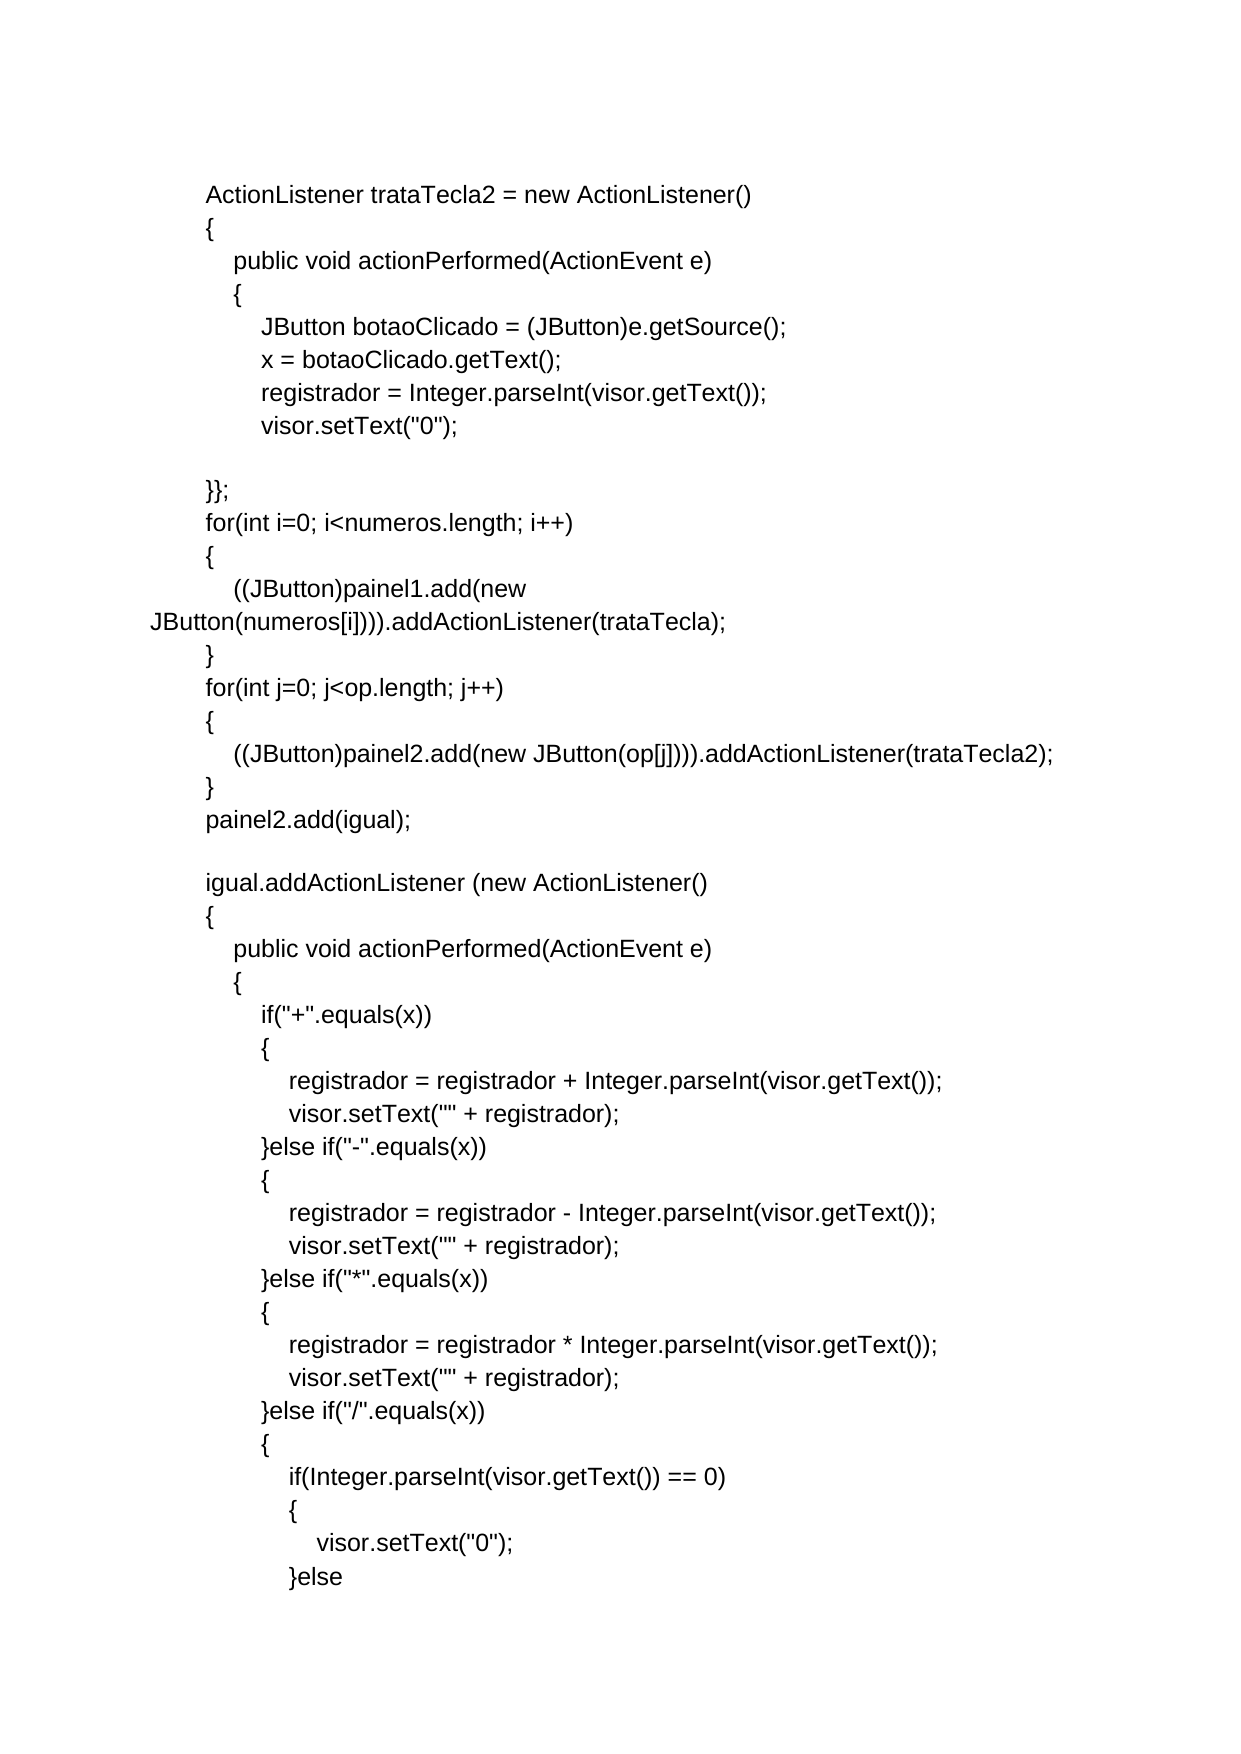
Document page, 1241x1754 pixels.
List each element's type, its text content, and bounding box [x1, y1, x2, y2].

text { [150, 901, 1090, 930]
text visor.setText("" + registrador); [150, 1099, 1090, 1128]
text }else if("/".equals(x)) [150, 1396, 1090, 1425]
text { [150, 1429, 1090, 1458]
text visor.setText("" + registrador); [150, 1231, 1090, 1260]
text { [150, 706, 1090, 734]
text registrador = registrador * Integer.parseInt(visor.getText()); [150, 1330, 1090, 1359]
text { [150, 1033, 1090, 1062]
text visor.setText("0"); [150, 411, 1090, 440]
text x = botaoClicado.getText(); [150, 345, 1090, 374]
text visor.setText("" + registrador); [150, 1363, 1090, 1392]
text } [150, 772, 1090, 801]
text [150, 246, 1090, 275]
text if(Integer.parseInt(visor.getText()) == 0) [150, 1462, 1090, 1491]
text ActionListener trataTecla2 = new ActionListener() [150, 180, 1090, 209]
text ((JButton)painel1.add(new JButton(numeros[i]))).addActionListener(trataTecla); [150, 574, 1090, 635]
text }else if("*".equals(x)) [150, 1264, 1090, 1293]
text }else if("-".equals(x)) [150, 1132, 1090, 1161]
text { [150, 213, 1090, 242]
text }else [150, 1561, 1090, 1590]
text igual.addActionListener (new ActionListener() [150, 868, 1090, 897]
text ((JButton)painel2.add(new JButton(op[j]))).addActionListener(trataTecla2); [150, 739, 1090, 767]
text { [150, 1495, 1090, 1524]
text { [150, 967, 1090, 996]
text if("+".equals(x)) [150, 1000, 1090, 1029]
text { [150, 279, 1090, 308]
text } [150, 640, 1090, 668]
text for(int i=0; i<numeros.length; i++) [150, 508, 1090, 536]
text visor.setText("0"); [150, 1528, 1090, 1557]
text }}; [150, 474, 1090, 503]
text registrador = registrador - Integer.parseInt(visor.getText()); [150, 1198, 1090, 1227]
text registrador = registrador + Integer.parseInt(visor.getText()); [150, 1066, 1090, 1095]
text for(int j=0; j<op.length; j++) [150, 673, 1090, 701]
text { [150, 1165, 1090, 1194]
text registrador = Integer.parseInt(visor.getText()); [150, 378, 1090, 407]
text { [150, 541, 1090, 569]
text painel2.add(igual); [150, 805, 1090, 833]
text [150, 312, 1090, 341]
text { [150, 1297, 1090, 1326]
text public void actionPerformed(ActionEvent e) [150, 934, 1090, 963]
